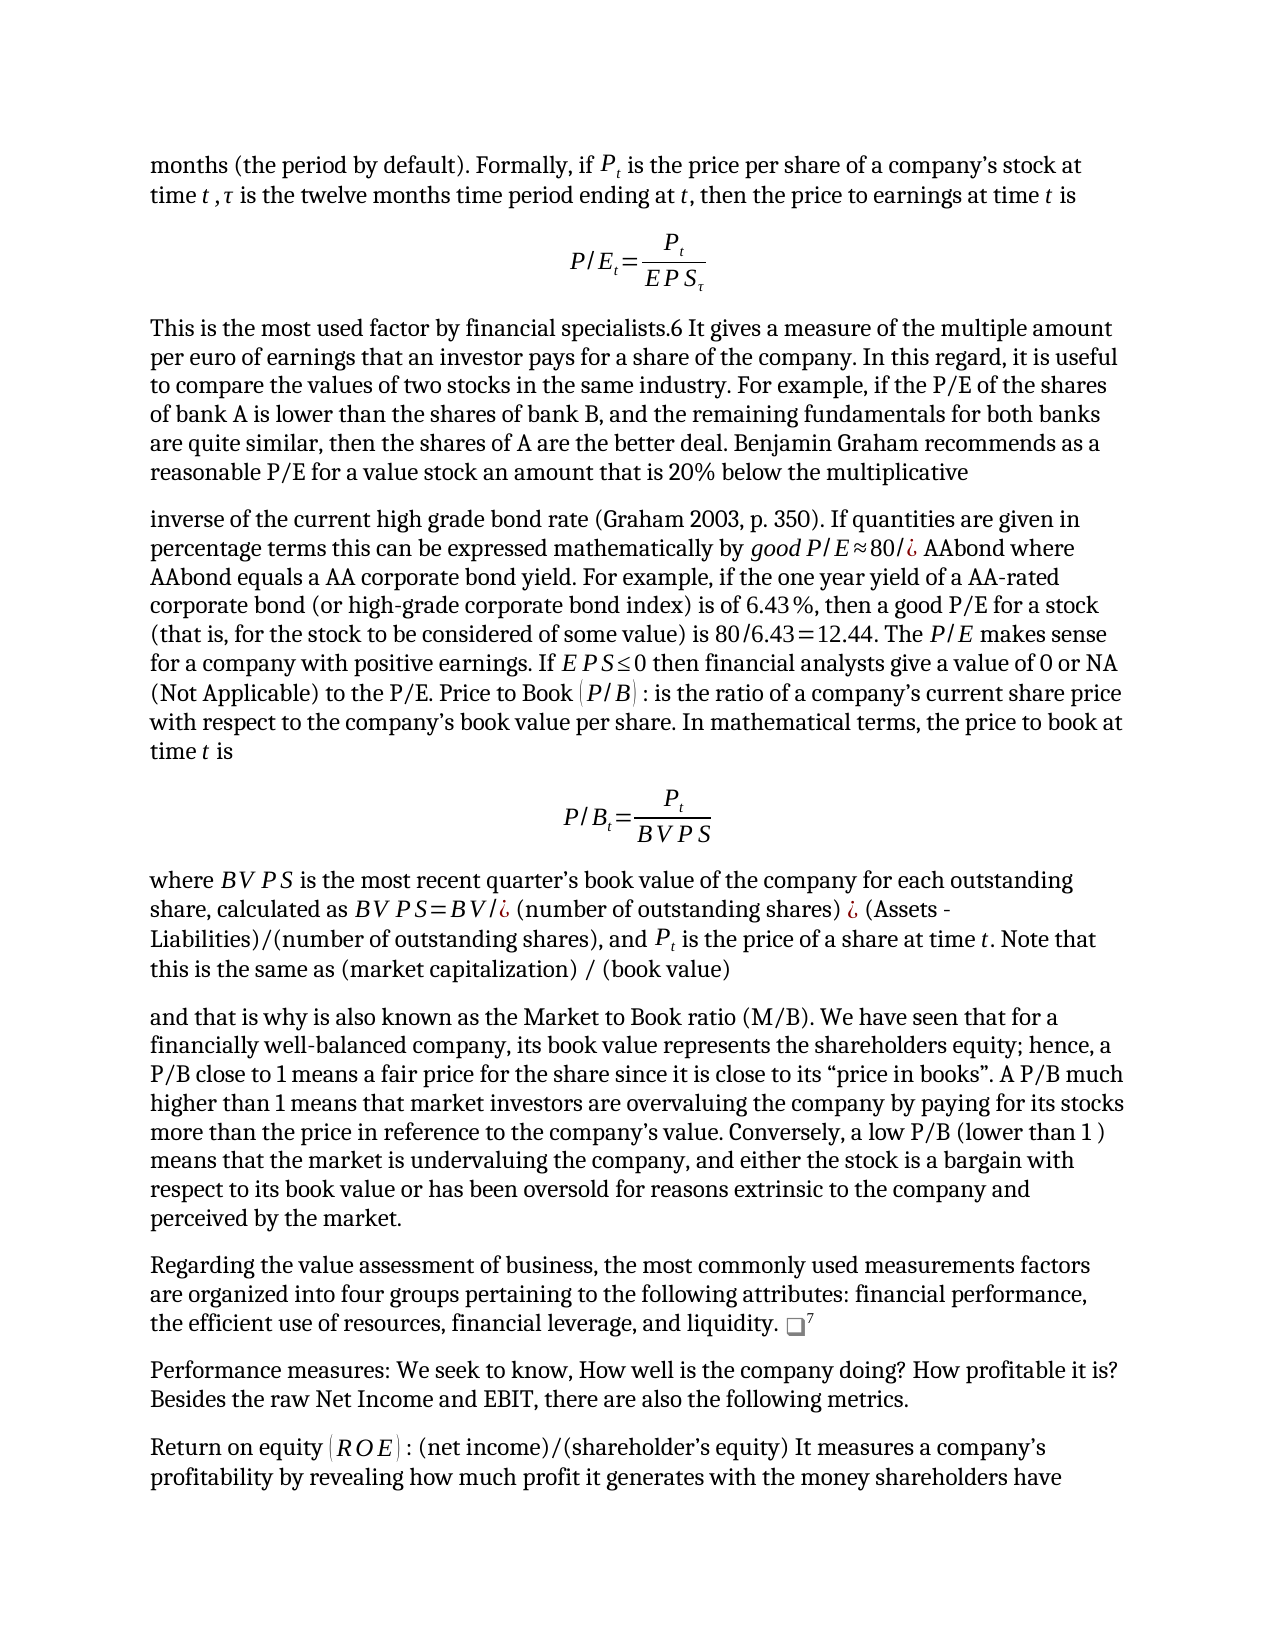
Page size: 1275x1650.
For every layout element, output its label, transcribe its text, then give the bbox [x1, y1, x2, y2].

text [150, 150, 1125, 210]
text Regarding the value assessment of business, the most commonly used measurements factors are organized into four groups pertaining to the following attributes: financial performance, the efficient use of resources, financial leverage, and liquidity. [150, 1251, 1125, 1337]
text and that is why is also known as the Market to Book ratio (M/B). We have seen that for a financially well-balanced company, its book value represents the shareholders equity; hence, a P/B close to 1 means a fair price for the share since it is close to its “price in books”. A P/B much higher than 1 means that market investors are overvaluing the company by paying for its stocks more than the price in reference to the company’s value. Conversely, a low P/B (lower than 1 ) means that the market is undervaluing the company, and either the stock is a bargain with respect to its book value or has been oversold for reasons extrinsic to the company and perceived by the market. [150, 1002, 1125, 1232]
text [150, 1432, 1125, 1492]
text inverse of the current high grade bond rate (Graham 2003, p. 350). If quantities are given in percentage terms this can be expressed mathematically by AAbond where AAbond equals a AA corporate bond yield. For example, if the one year yield of a AA-rated corporate bond (or high-grade corporate bond index) is of , then a good P/E for a stock (that is, for the stock to be considered of some value) is . The makes sense for a company with positive earnings. If then financial analysts give a value of 0 or NA (Not Applicable) to the P/E. Price to Book : is the ratio of a company’s current share price with respect to the company’s book value per share. In mathematical terms, the price to book at time is [150, 505, 1125, 766]
text This is the most used factor by financial specialists.6 It gives a measure of the multiple amount per euro of earnings that an investor pays for a share of the company. In this regard, it is useful to compare the values of two stocks in the same industry. For example, if the P/E of the shares of bank A is lower than the shares of bank B, and the remaining fundamentals for both banks are quite similar, then the shares of A are the better deal. Benjamin Graham recommends as a reasonable P/E for a value stock an amount that is 20% below the multiplicative [150, 314, 1125, 486]
text Performance measures: We seek to know, How well is the company doing? How profitable it is? Besides the raw Net Income and EBIT, there are also the following metrics. [150, 1356, 1125, 1414]
text where is the most recent quarter’s book value of the company for each outstanding share, calculated as (number of outstanding shares) (Assets - Liabilities)/(number of outstanding shares), and is the price of a share at time . Note that this is the same as (market capitalization) / (book value) [150, 866, 1125, 984]
